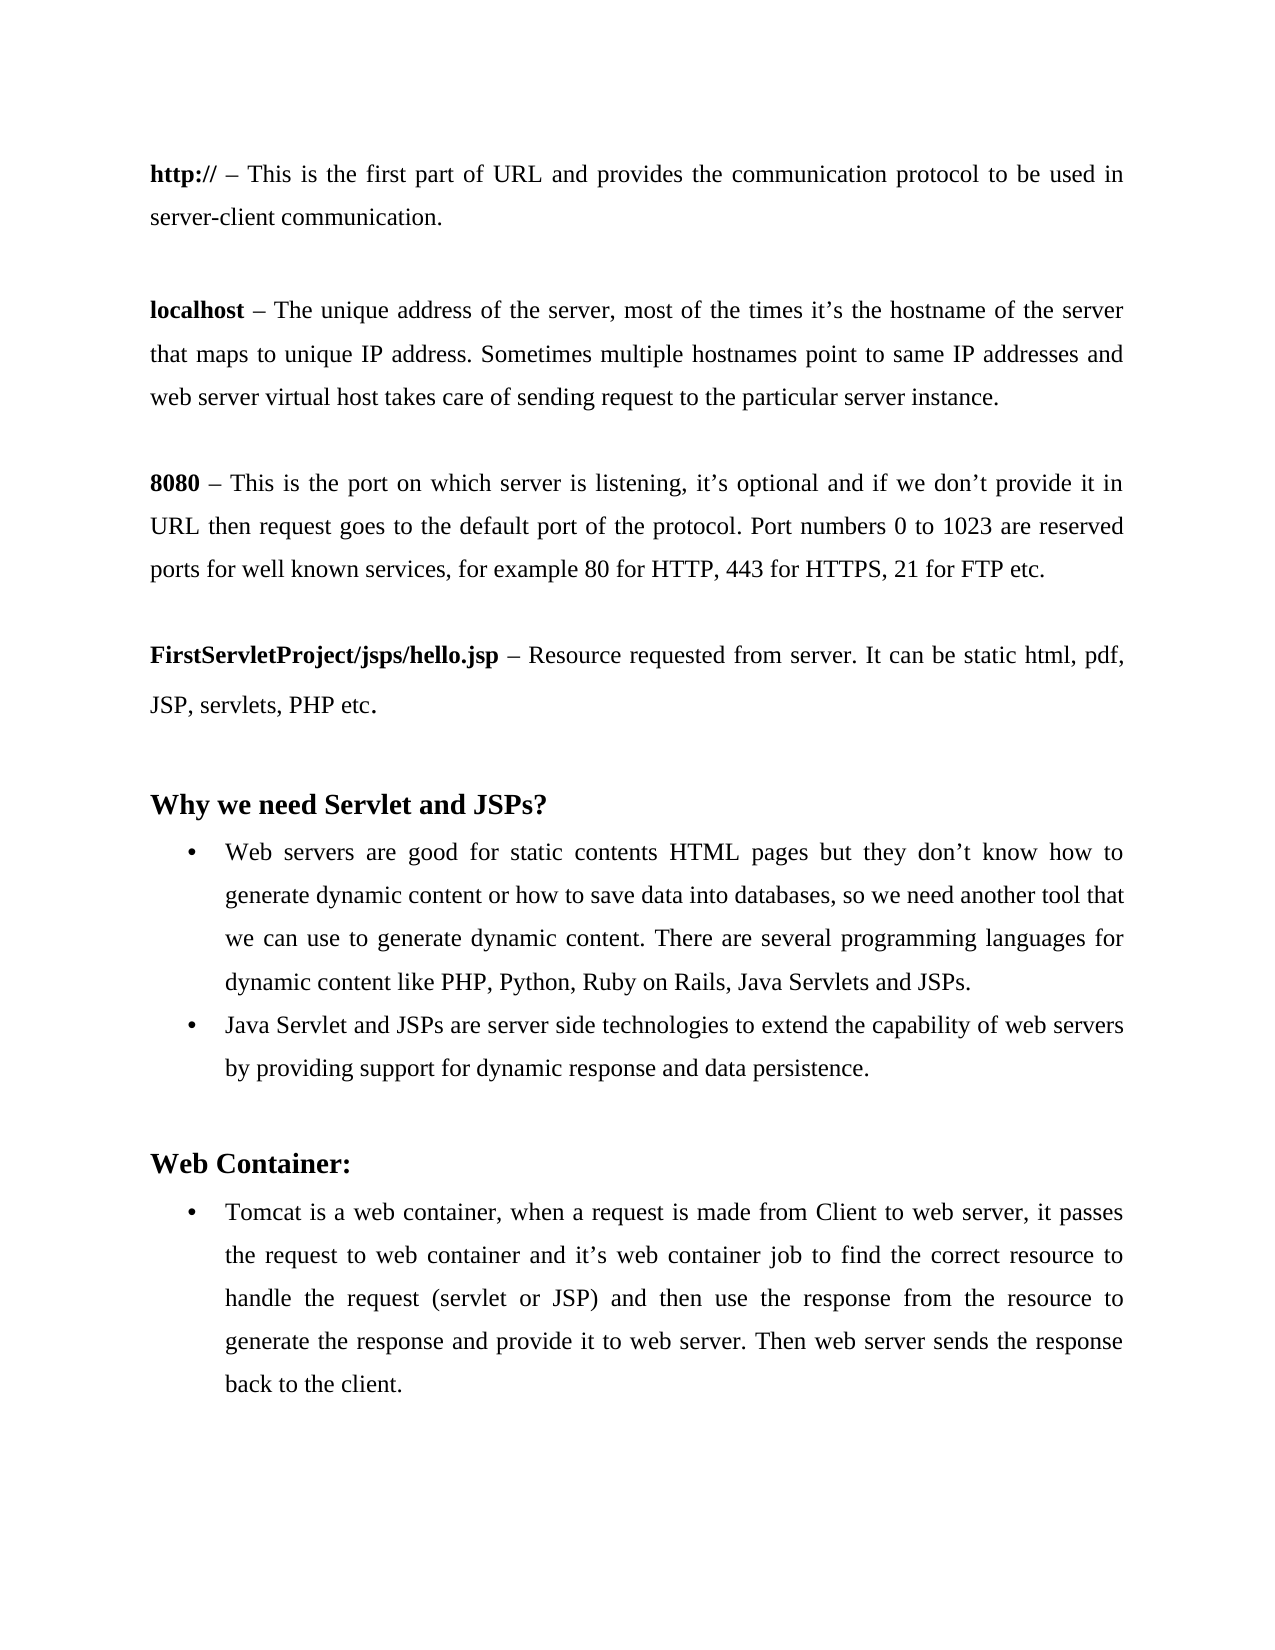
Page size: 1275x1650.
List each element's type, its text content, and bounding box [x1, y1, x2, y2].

text Why we need Servlet and JSPs? [150, 787, 1125, 820]
text 8080 – This is the port on which server is listening, it’s optional and if we don’t provide it in URL then request goes to the default port of the protocol. Port numbers 0 to 1023 are reserved ports for well known services, for example 80 for HTTP, 443 for HTTPS, 21 for FTP etc. [150, 468, 1125, 583]
list Java Servlet and JSPs are server side technologies to extend the capability of web servers by providing support for dynamic response and data persistence. [187, 1010, 1125, 1082]
list Web servers are good for static contents HTML pages but they don’t know how to generate dynamic content or how to save data into databases, so we need another tool that we can use to generate dynamic content. There are several programming languages for dynamic content like PHP, Python, Ruby on Rails, Java Servlets and JSPs. [187, 837, 1125, 995]
text localhost – The unique address of the server, most of the times it’s the hostname of the server that maps to unique IP address. Sometimes multiple hostnames point to same IP addresses and web server virtual host takes care of sending request to the particular server instance. [150, 296, 1125, 411]
text Web Container: [150, 1146, 1125, 1180]
text http:// – This is the first part of URL and provides the communication protocol to be used in server-client communication. [150, 159, 1125, 231]
list Tomcat is a web container, when a request is made from Client to web server, it passes the request to web container and it’s web container job to find the correct resource to handle the request (servlet or JSP) and then use the response from the resource to generate the response and provide it to web server. Then web server sends the response back to the client. [187, 1197, 1125, 1398]
text FirstServletProject/jsps/hello.jsp – Resource requested from server. It can be static html, pdf, JSP, servlets, PHP etc. [150, 641, 1125, 720]
